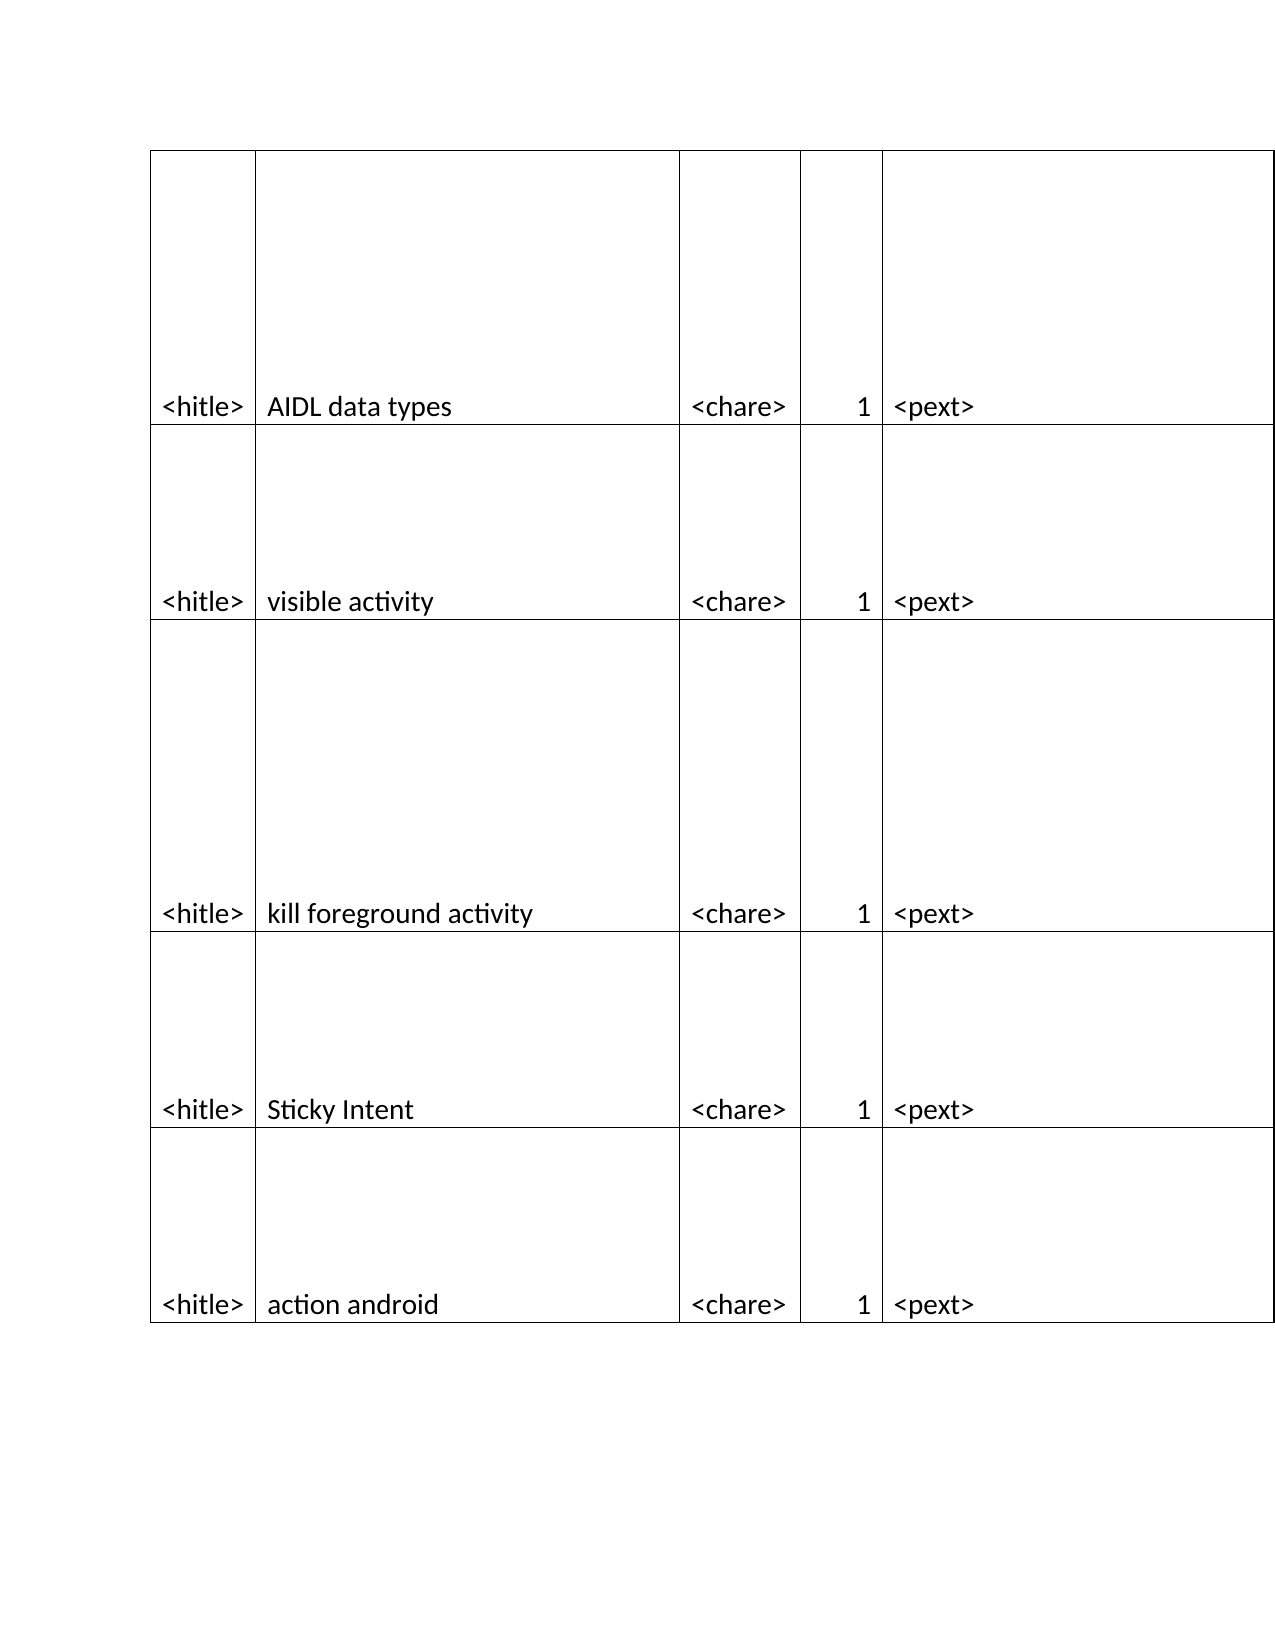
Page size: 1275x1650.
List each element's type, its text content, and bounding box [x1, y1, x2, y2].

table_cell <chare> [680, 620, 800, 931]
table_cell visible activity [256, 425, 679, 619]
table_cell <pext> [883, 620, 1273, 931]
table_cell 1 [801, 932, 882, 1127]
table_cell Sticky Intent [256, 932, 679, 1127]
table_cell <chare> [680, 151, 800, 423]
table_cell <chare> [680, 1128, 800, 1322]
table_cell <pext> [883, 425, 1273, 619]
table_cell action android [256, 1128, 679, 1322]
table_cell 1 [801, 425, 882, 619]
table_cell <hitle> [151, 425, 255, 619]
table_cell AIDL data types [256, 151, 679, 423]
table_cell <pext> [883, 1128, 1273, 1322]
table_cell kill foreground activity [256, 620, 679, 931]
table_cell 1 [801, 151, 882, 423]
table_cell <hitle> [151, 151, 255, 423]
table_cell <pext> [883, 151, 1273, 423]
table_cell <chare> [680, 425, 800, 619]
table_cell <chare> [680, 932, 800, 1127]
table_cell 1 [801, 620, 882, 931]
table_cell <hitle> [151, 1128, 255, 1322]
table_cell <pext> [883, 932, 1273, 1127]
table_cell <hitle> [151, 620, 255, 931]
table_cell <hitle> [151, 932, 255, 1127]
table_cell 1 [801, 1128, 882, 1322]
